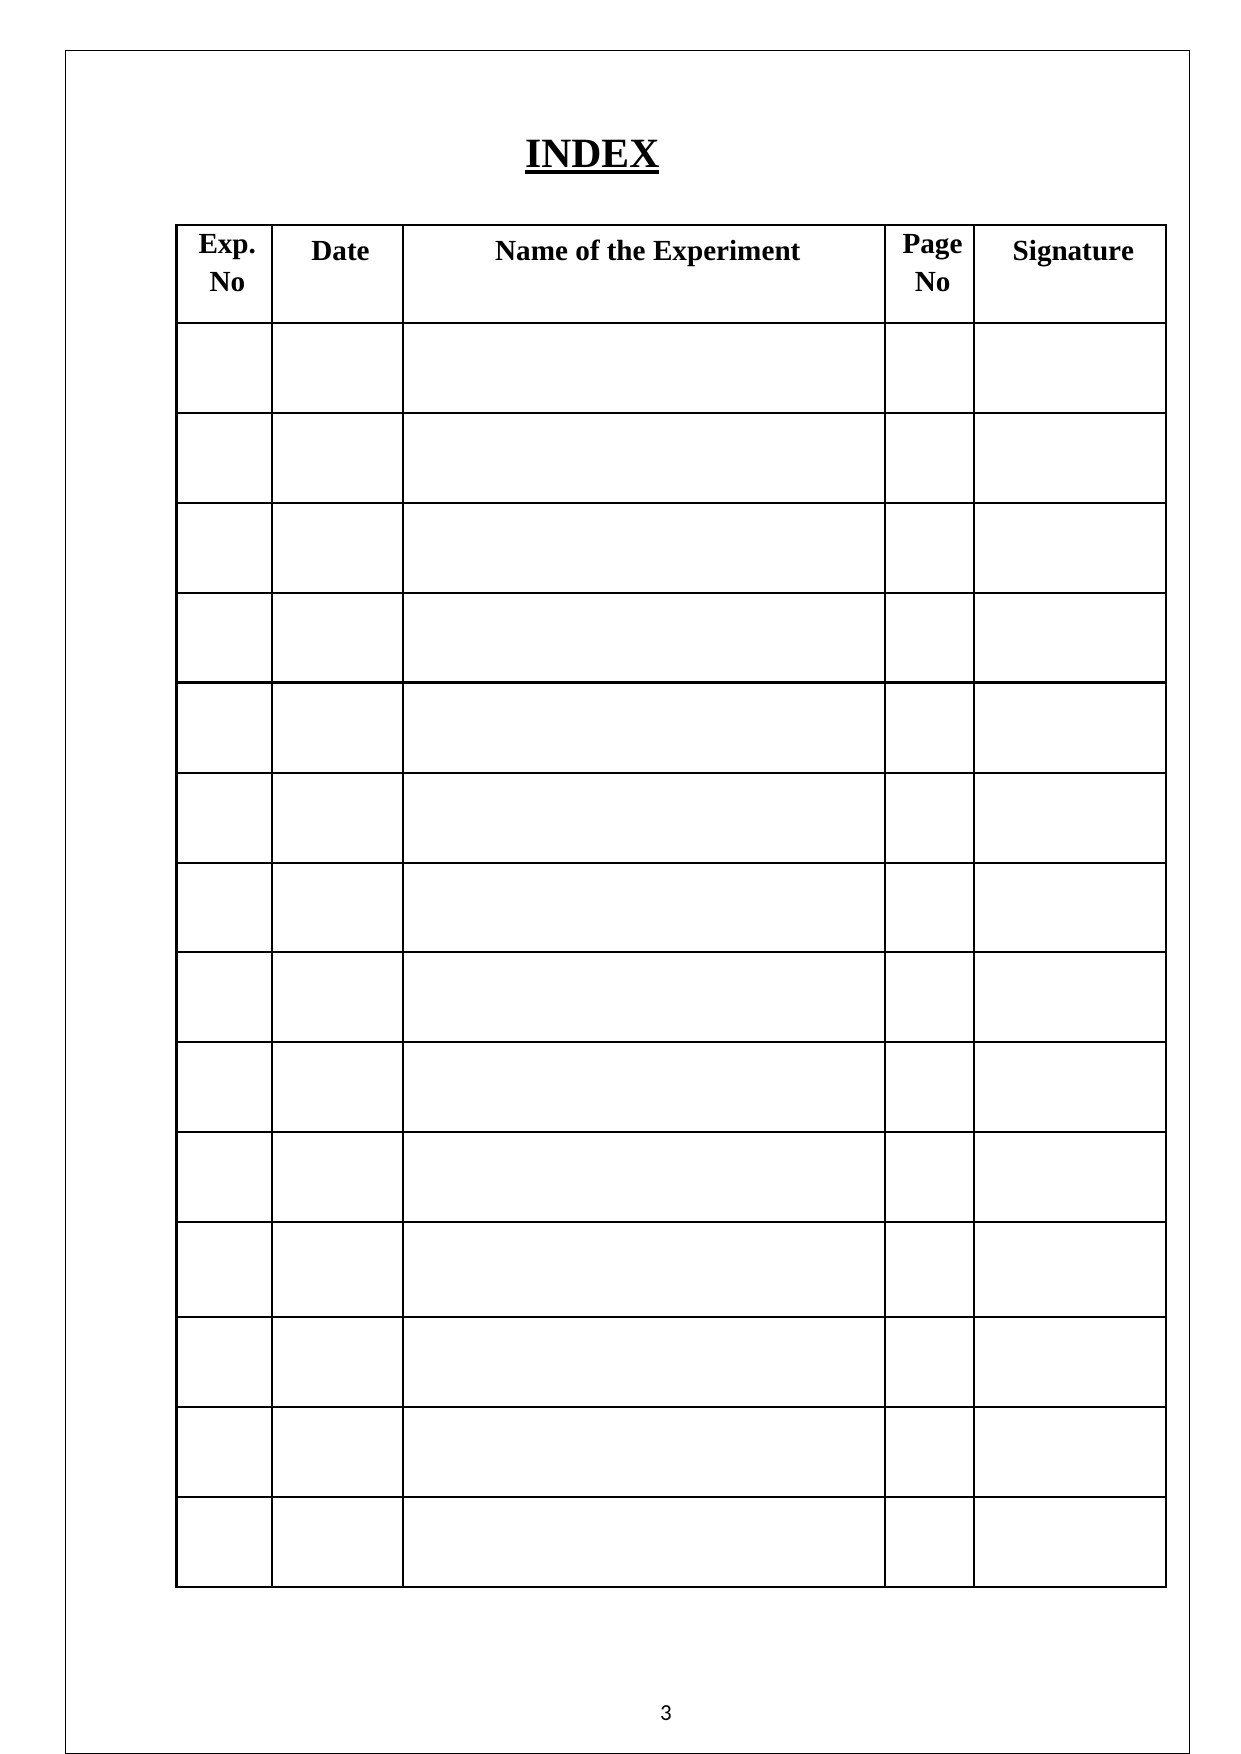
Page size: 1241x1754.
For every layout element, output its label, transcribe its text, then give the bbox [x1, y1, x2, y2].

table_cell [178, 774, 271, 862]
table_cell [273, 1223, 402, 1316]
table_cell [886, 1318, 973, 1406]
table_cell [404, 414, 884, 502]
table_cell [404, 774, 884, 862]
table_cell [178, 953, 271, 1041]
table_cell [273, 953, 402, 1041]
table_cell [975, 1408, 1165, 1496]
table_cell [404, 864, 884, 951]
table_cell [404, 594, 884, 681]
table_cell [404, 1133, 884, 1221]
table_header Page No [886, 226, 973, 322]
table_cell [273, 1133, 402, 1221]
table_header Name of the Experiment [404, 226, 884, 322]
table_header Signature [975, 226, 1165, 322]
table_cell [975, 1318, 1165, 1406]
table_header Exp. No [178, 226, 271, 322]
table_cell [178, 864, 271, 951]
table_cell [178, 1133, 271, 1221]
table_cell [975, 1498, 1165, 1586]
table_cell [404, 504, 884, 592]
table_cell [178, 324, 271, 412]
table_cell [404, 1043, 884, 1131]
table_cell [886, 953, 973, 1041]
table_cell [404, 953, 884, 1041]
table_cell [975, 864, 1165, 951]
table_cell [886, 594, 973, 681]
table_cell [178, 1043, 271, 1131]
table_cell [273, 504, 402, 592]
table_cell [178, 504, 271, 592]
table_cell [975, 684, 1165, 772]
table_cell [178, 594, 271, 681]
table_cell [886, 864, 973, 951]
table_cell [273, 864, 402, 951]
table_cell [886, 1043, 973, 1131]
table_cell [404, 684, 884, 772]
table_cell [178, 684, 271, 772]
table_cell [886, 504, 973, 592]
table_cell [975, 953, 1165, 1041]
table_cell [975, 594, 1165, 681]
table_cell [975, 1223, 1165, 1316]
table_cell [886, 1223, 973, 1316]
table_cell [273, 594, 402, 681]
table_cell [975, 774, 1165, 862]
table_cell [404, 324, 884, 412]
table_cell [273, 414, 402, 502]
table_cell [975, 1043, 1165, 1131]
table_cell [886, 1133, 973, 1221]
table_cell [886, 324, 973, 412]
table_cell [178, 1223, 271, 1316]
table_cell [404, 1318, 884, 1406]
table_cell [886, 1408, 973, 1496]
table_cell [975, 504, 1165, 592]
table_cell [273, 1498, 402, 1586]
table_header Date [273, 226, 402, 322]
table_cell [178, 1498, 271, 1586]
table_cell [273, 774, 402, 862]
table_cell [404, 1223, 884, 1316]
table_cell [886, 414, 973, 502]
table_cell [975, 414, 1165, 502]
table_cell [178, 414, 271, 502]
table_cell [886, 1498, 973, 1586]
table_cell [273, 1408, 402, 1496]
table_cell [273, 324, 402, 412]
table_cell [273, 1318, 402, 1406]
table_cell [178, 1318, 271, 1406]
table_cell [886, 684, 973, 772]
table_cell [886, 774, 973, 862]
title INDEX [525, 128, 726, 176]
table_cell [273, 684, 402, 772]
table_cell [975, 324, 1165, 412]
table_cell [178, 1408, 271, 1496]
table_cell [404, 1498, 884, 1586]
table_cell [975, 1133, 1165, 1221]
table_cell [273, 1043, 402, 1131]
table_cell [404, 1408, 884, 1496]
